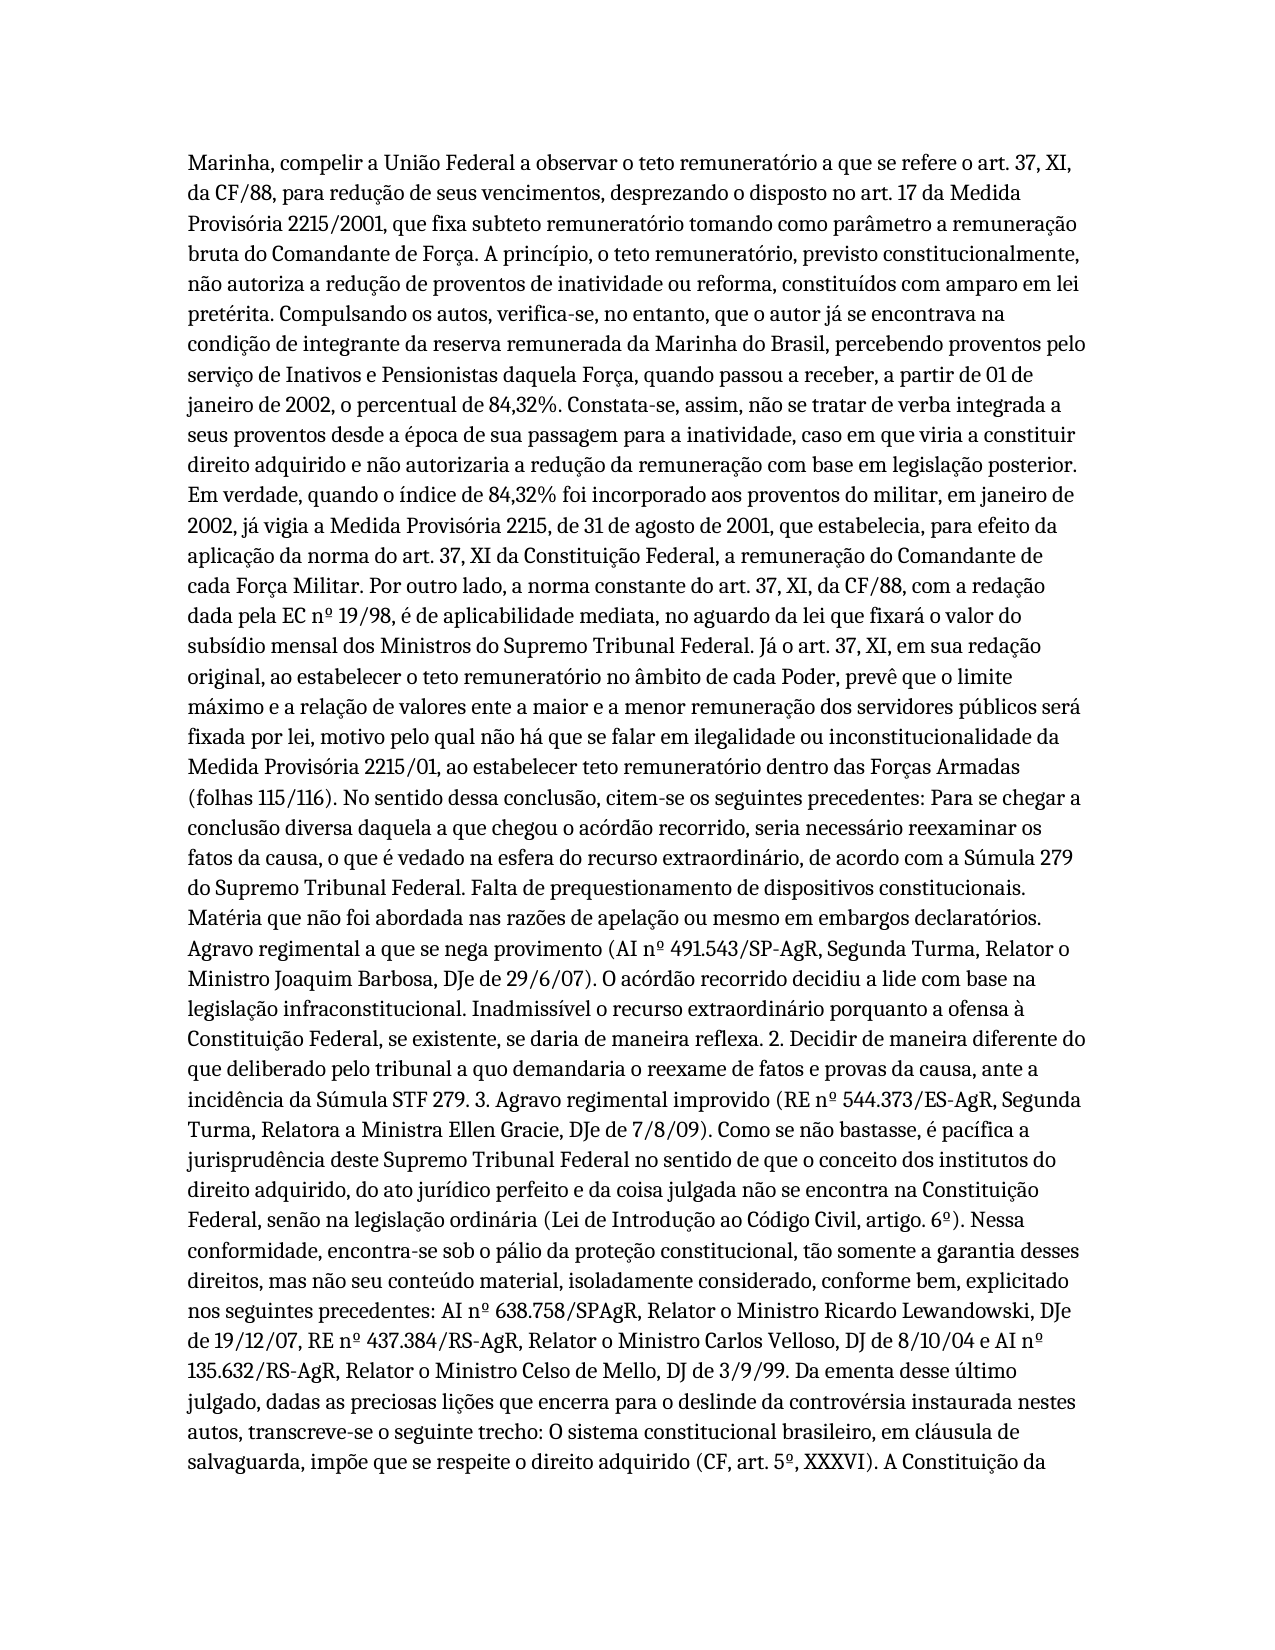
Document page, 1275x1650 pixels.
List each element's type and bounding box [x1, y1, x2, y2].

text [187, 150, 1087, 1475]
